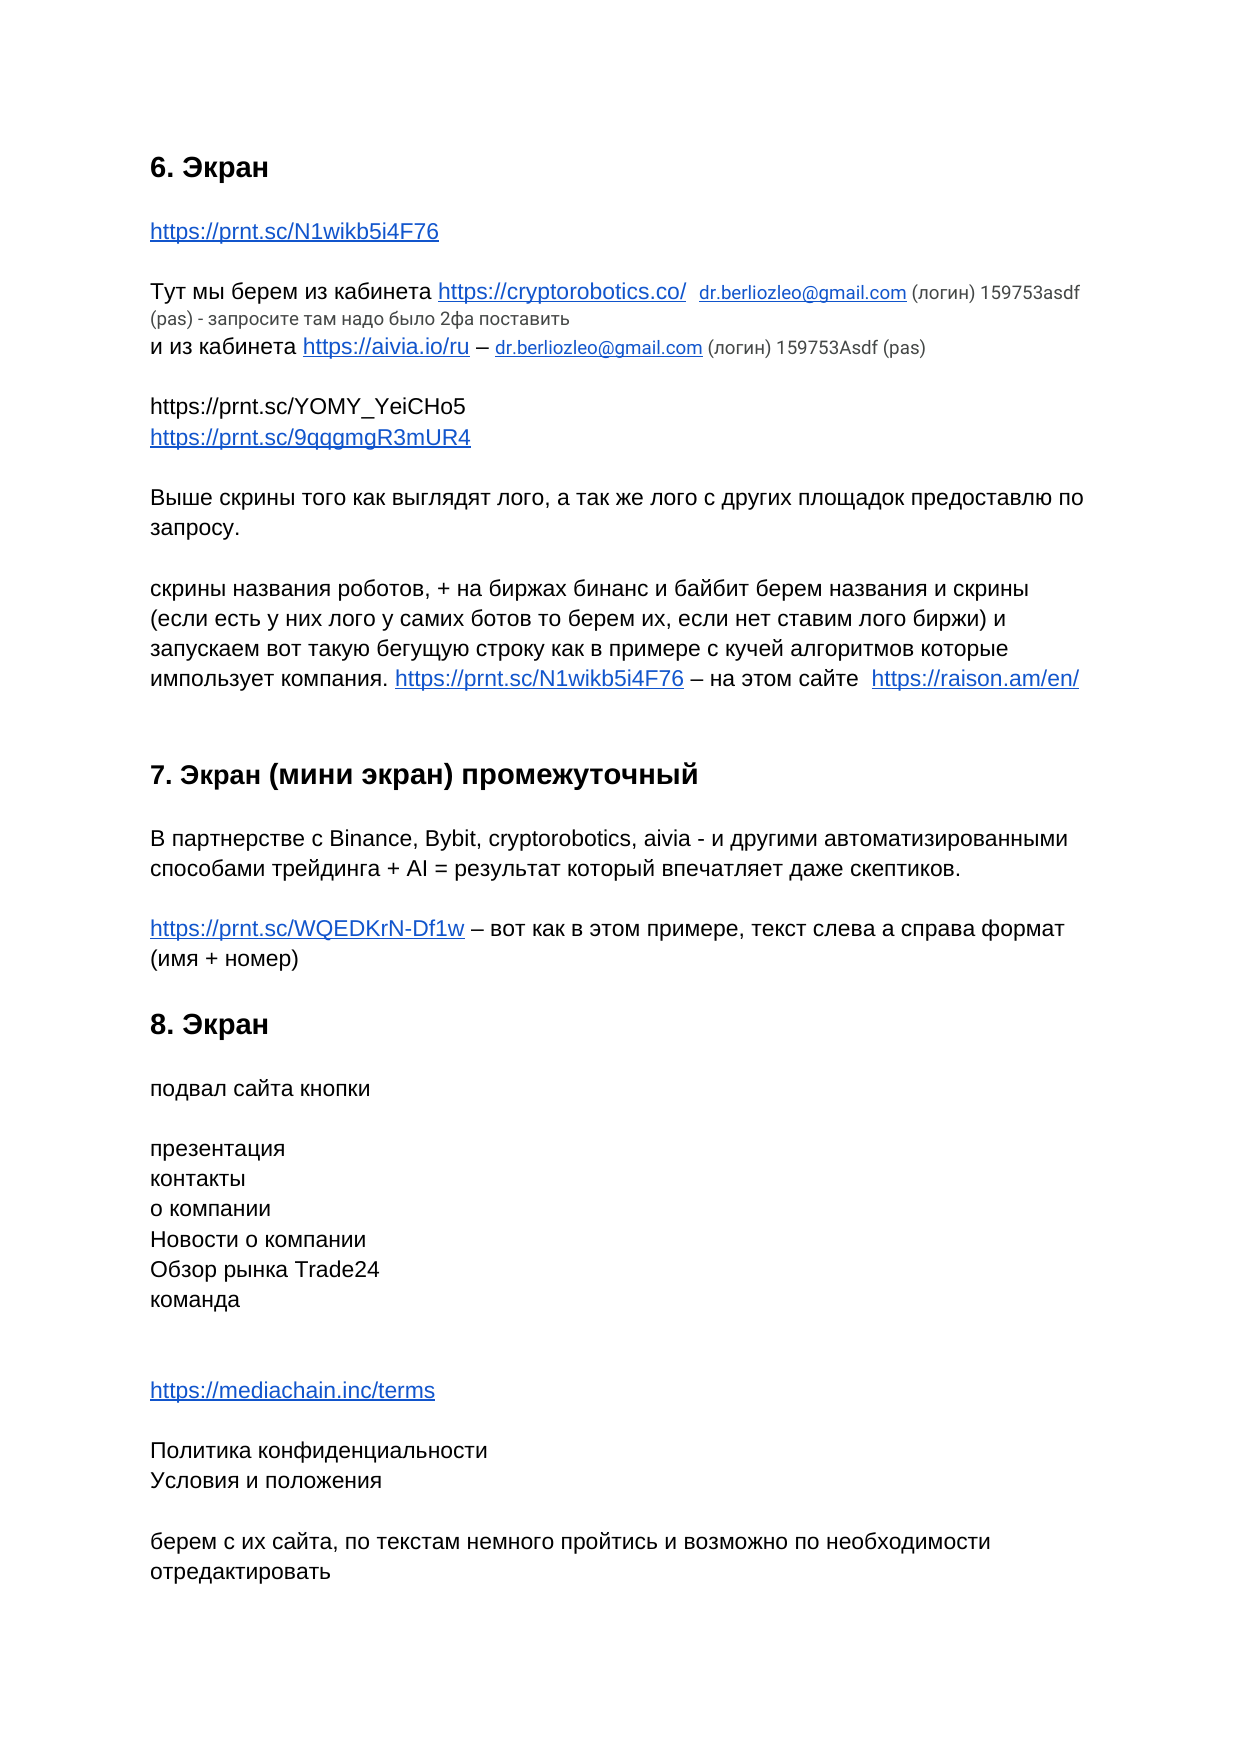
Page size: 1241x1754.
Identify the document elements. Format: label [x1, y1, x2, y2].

text [150, 333, 1090, 1584]
text [150, 150, 1090, 329]
